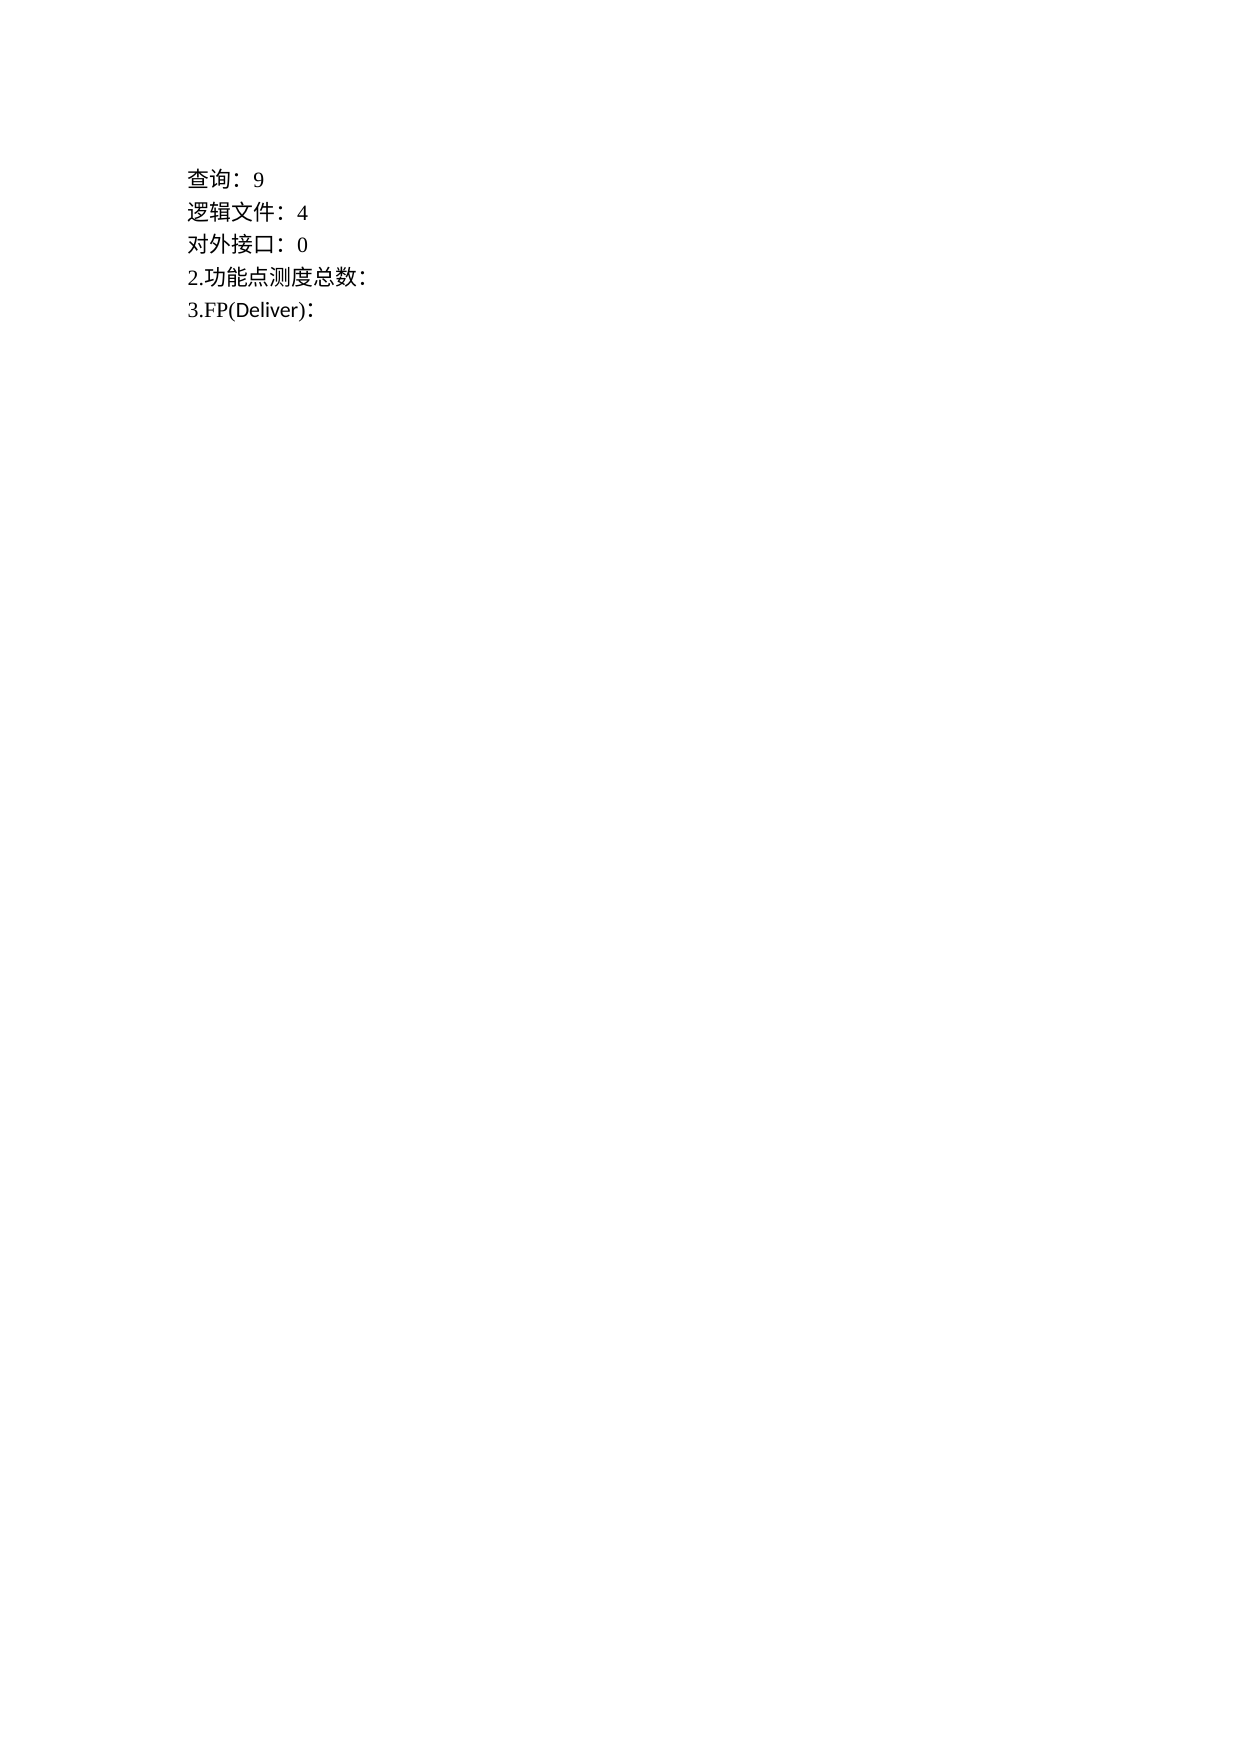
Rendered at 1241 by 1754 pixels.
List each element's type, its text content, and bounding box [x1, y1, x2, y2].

text 2.功能点测度总数： [187, 259, 1053, 292]
text 逻辑文件：4 [187, 194, 1053, 227]
text 3.FP(Deliver)： [187, 292, 1053, 324]
text 对外接口：0 [187, 227, 1053, 259]
text 查询：9 [187, 162, 1053, 194]
